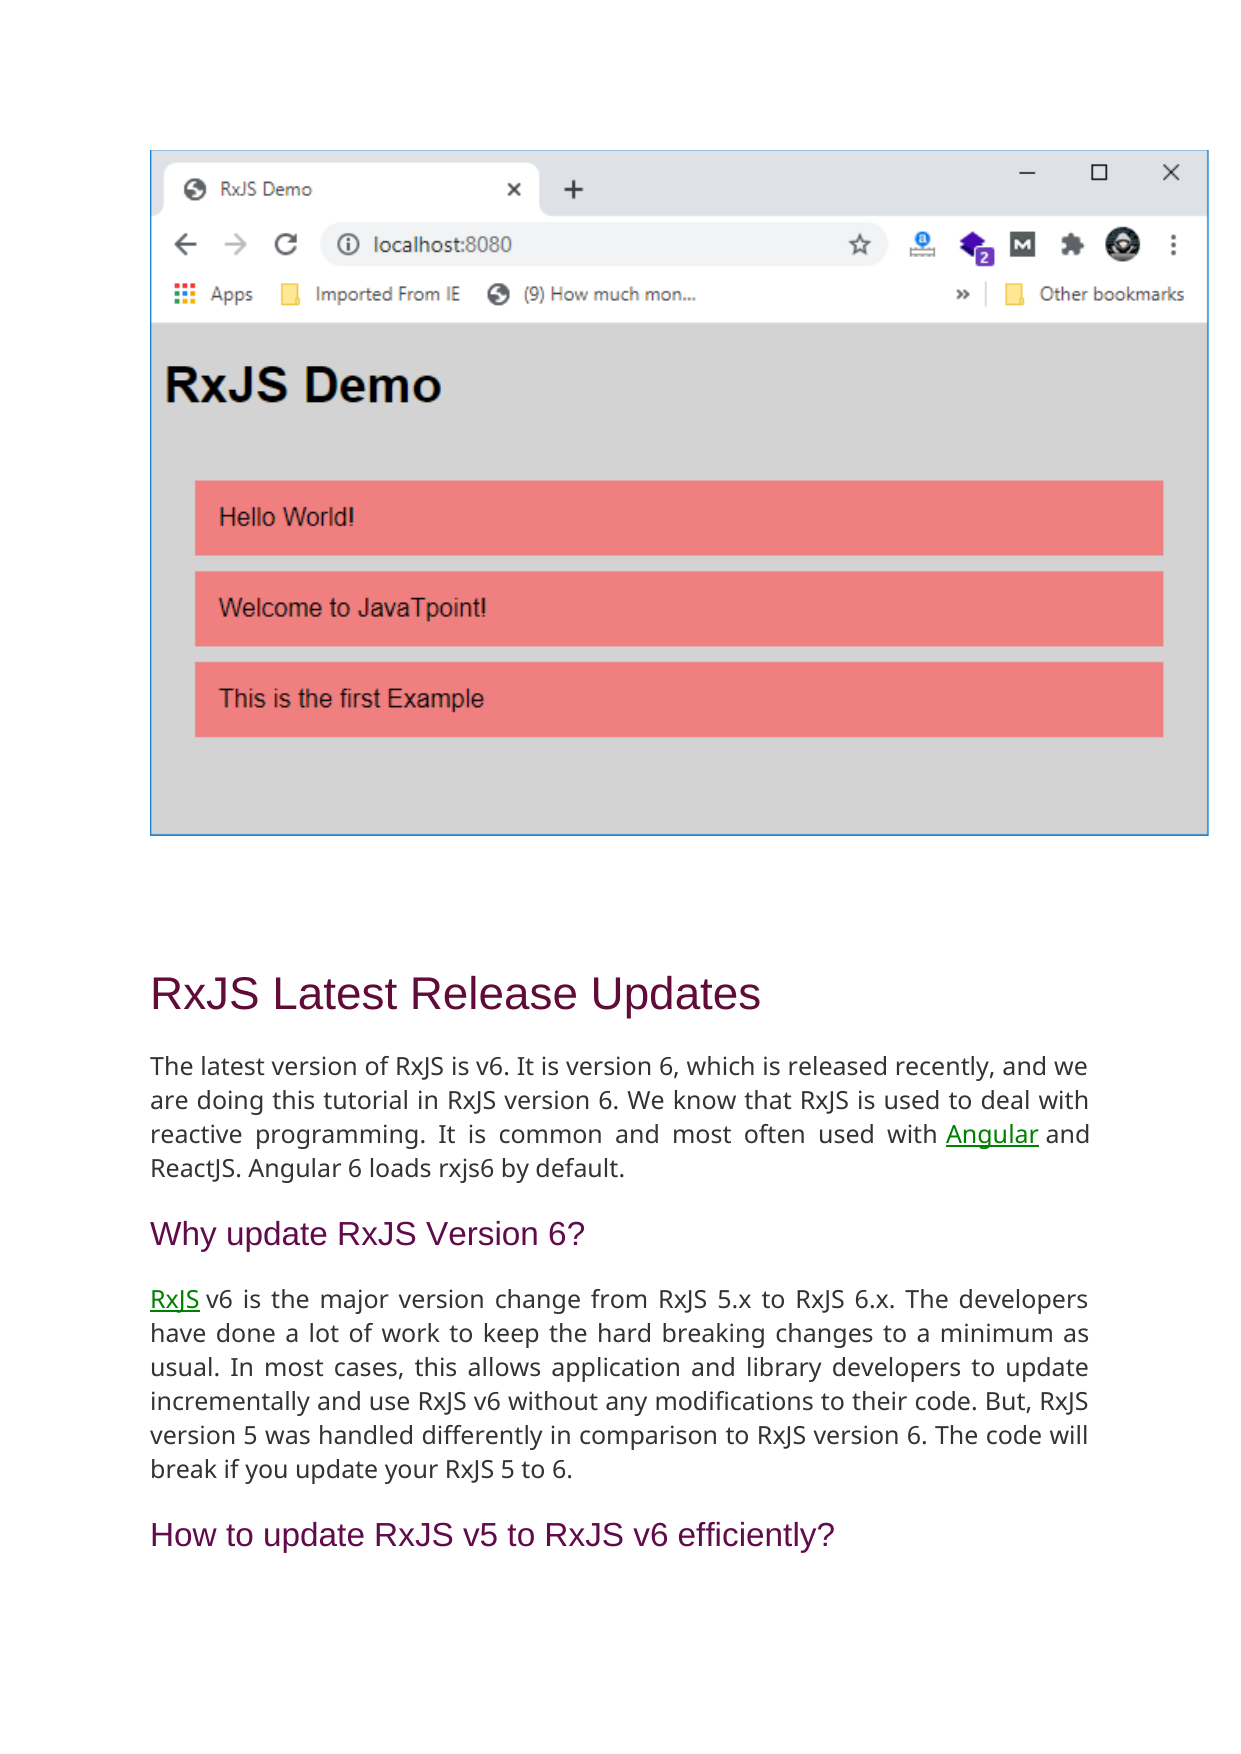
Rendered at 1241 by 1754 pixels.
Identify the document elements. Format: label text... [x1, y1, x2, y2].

text RxJS v6 is the major version change from RxJS 5.x to RxJS 6.x. The developers have done a lot of work to keep the hard breaking changes to a minimum as usual. In most cases, this allows application and library developers to update incrementally and use RxJS v6 without any modifications to their code. But, RxJS version 5 was handled differently in comparison to RxJS version 6. The code will break if you update your RxJS 5 to 6. [150, 1281, 1090, 1486]
text The latest version of RxJS is v6. It is version 6, which is released recently, and we are doing this tutorial in RxJS version 6. We know that RxJS is used to deal with reactive programming. It is common and most often used with Angular and ReactJS. Angular 6 loads rxjs6 by default. [150, 1048, 1090, 1184]
picture [150, 150, 1209, 836]
text Why update RxJS Version 6? [150, 1214, 1090, 1252]
text RxJS Latest Release Updates [150, 966, 1090, 1019]
text How to update RxJS v5 to RxJS v6 efficiently? [150, 1515, 1090, 1553]
